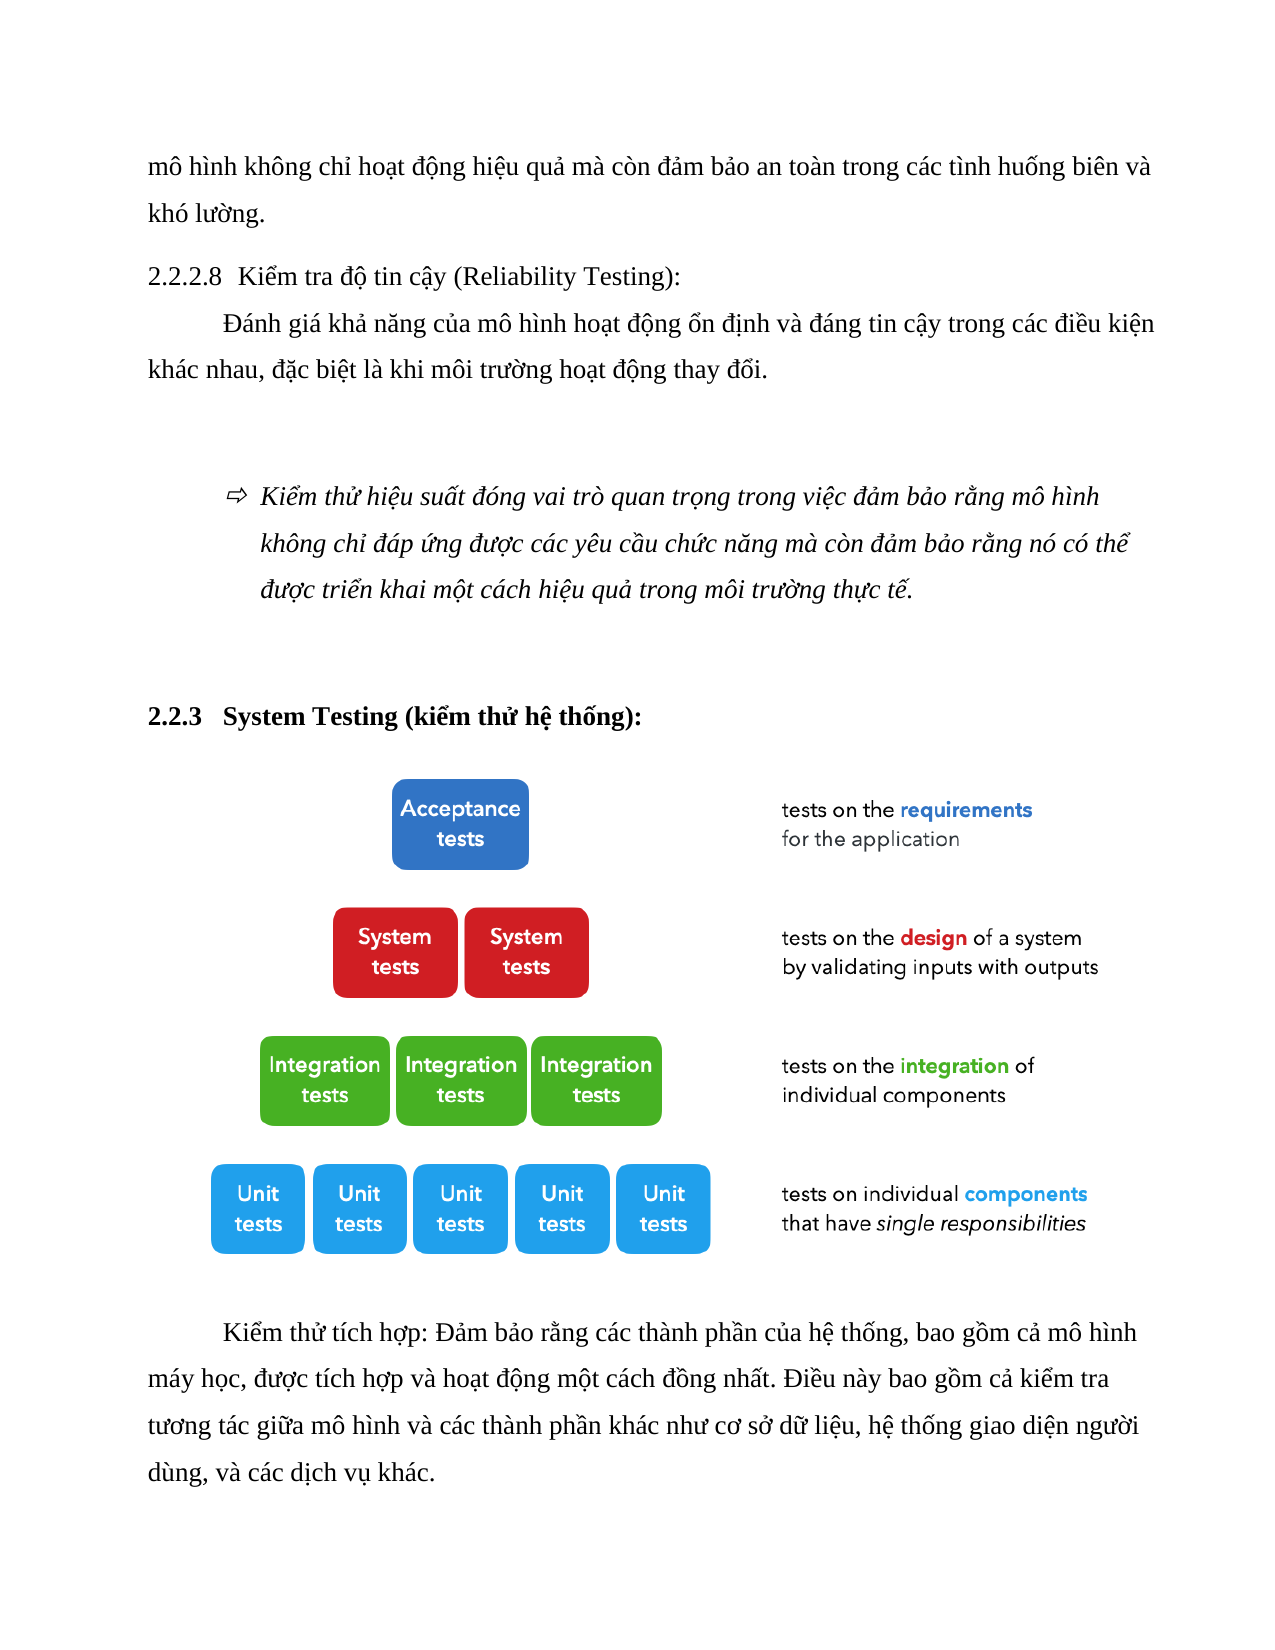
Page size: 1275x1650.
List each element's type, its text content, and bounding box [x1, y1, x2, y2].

text Đánh giá khả năng của mô hình hoạt động ổn định và đáng tin cậy trong các điều kiện khác nhau, đặc biệt là khi môi trường hoạt động thay đổi. [148, 307, 1157, 384]
text Kiểm thử tích hợp: Đảm bảo rằng các thành phần của hệ thống, bao gồm cả mô hình máy học, được tích hợp và hoạt động một cách đồng nhất. Điều này bao gồm cả kiểm tra tương tác giữa mô hình và các thành phần khác như cơ sở dữ liệu, hệ thống giao diện người dùng, và các dịch vụ khác. [148, 1316, 1157, 1487]
picture [175, 746, 1129, 1284]
subtitle Kiểm tra độ tin cậy (Reliability Testing): [148, 260, 1157, 291]
list Kiểm thử hiệu suất đóng vai trò quan trọng trong việc đảm bảo rằng mô hình không chỉ đáp ứng được các yêu cầu chức năng mà còn đảm bảo rằng nó có thể được triển khai một cách hiệu quả trong môi trường thực tế. [223, 480, 1157, 604]
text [148, 150, 1157, 228]
subtitle System Testing (kiểm thử hệ thống): [148, 700, 1157, 731]
